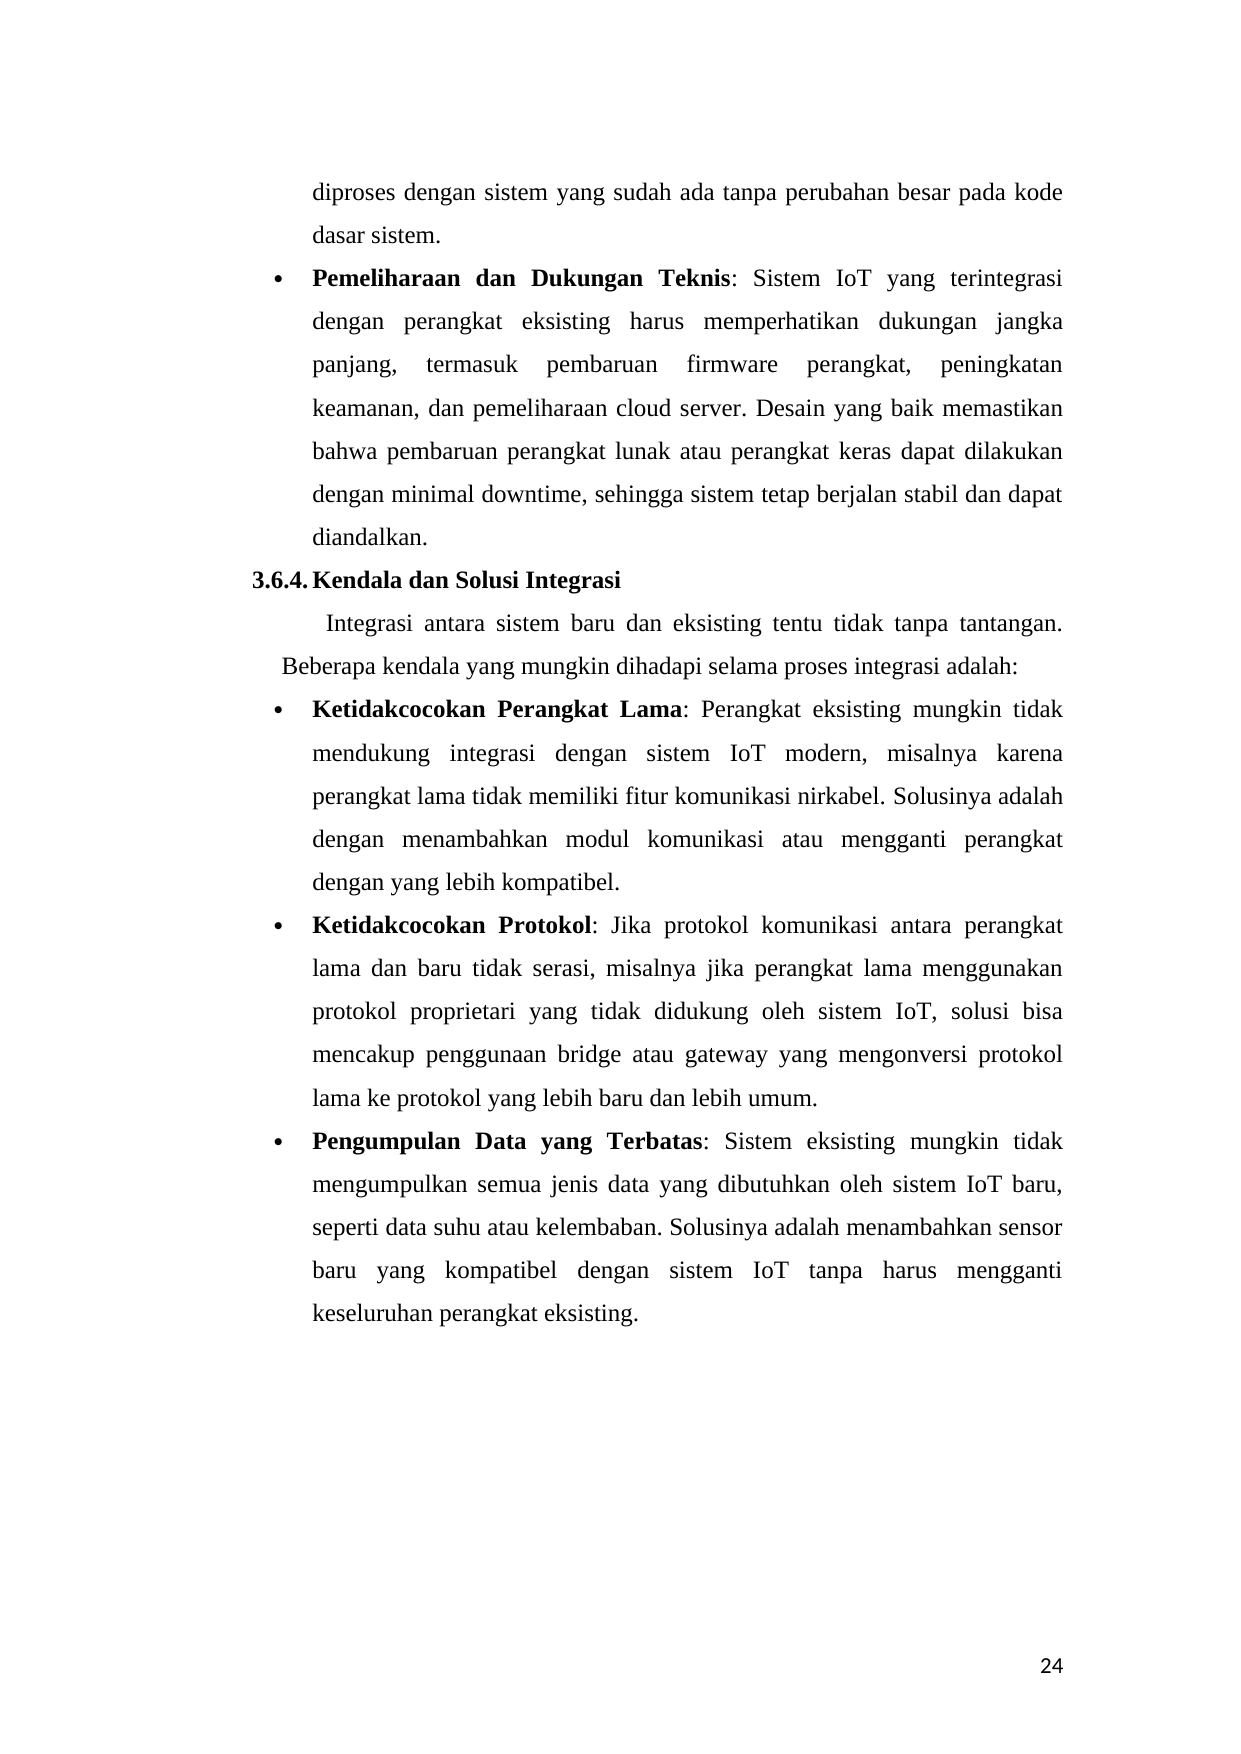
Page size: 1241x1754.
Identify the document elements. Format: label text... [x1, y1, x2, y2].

list Kendala dan Solusi Integrasi [252, 565, 1063, 594]
list Ketidakcocokan Perangkat Lama: Perangkat eksisting mungkin tidak mendukung integrasi dengan sistem IoT modern, misalnya karena perangkat lama tidak memiliki fitur komunikasi nirkabel. Solusinya adalah dengan menambahkan modul komunikasi atau mengganti perangkat dengan yang lebih kompatibel. [274, 694, 1063, 896]
list Integrasi antara sistem baru dan eksisting tentu tidak tanpa tantangan. Beberapa kendala yang mungkin dihadapi selama proses integrasi adalah: [281, 608, 1063, 680]
list Pemeliharaan dan Dukungan Teknis: Sistem IoT yang terintegrasi dengan perangkat eksisting harus memperhatikan dukungan jangka panjang, termasuk pembaruan firmware perangkat, peningkatan keamanan, dan pemeliharaan cloud server. Desain yang baik memastikan bahwa pembaruan perangkat lunak atau perangkat keras dapat dilakukan dengan minimal downtime, sehingga sistem tetap berjalan stabil dan dapat diandalkan. [274, 263, 1063, 551]
list Pengumpulan Data yang Terbatas: Sistem eksisting mungkin tidak mengumpulkan semua jenis data yang dibutuhkan oleh sistem IoT baru, seperti data suhu atau kelembaban. Solusinya adalah menambahkan sensor baru yang kompatibel dengan sistem IoT tanpa harus mengganti keseluruhan perangkat eksisting. [274, 1126, 1063, 1327]
list Ketidakcocokan Protokol: Jika protokol komunikasi antara perangkat lama dan baru tidak serasi, misalnya jika perangkat lama menggunakan protokol proprietari yang tidak didukung oleh sistem IoT, solusi bisa mencakup penggunaan bridge atau gateway yang mengonversi protokol lama ke protokol yang lebih baru dan lebih umum. [274, 910, 1063, 1111]
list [274, 177, 1063, 249]
